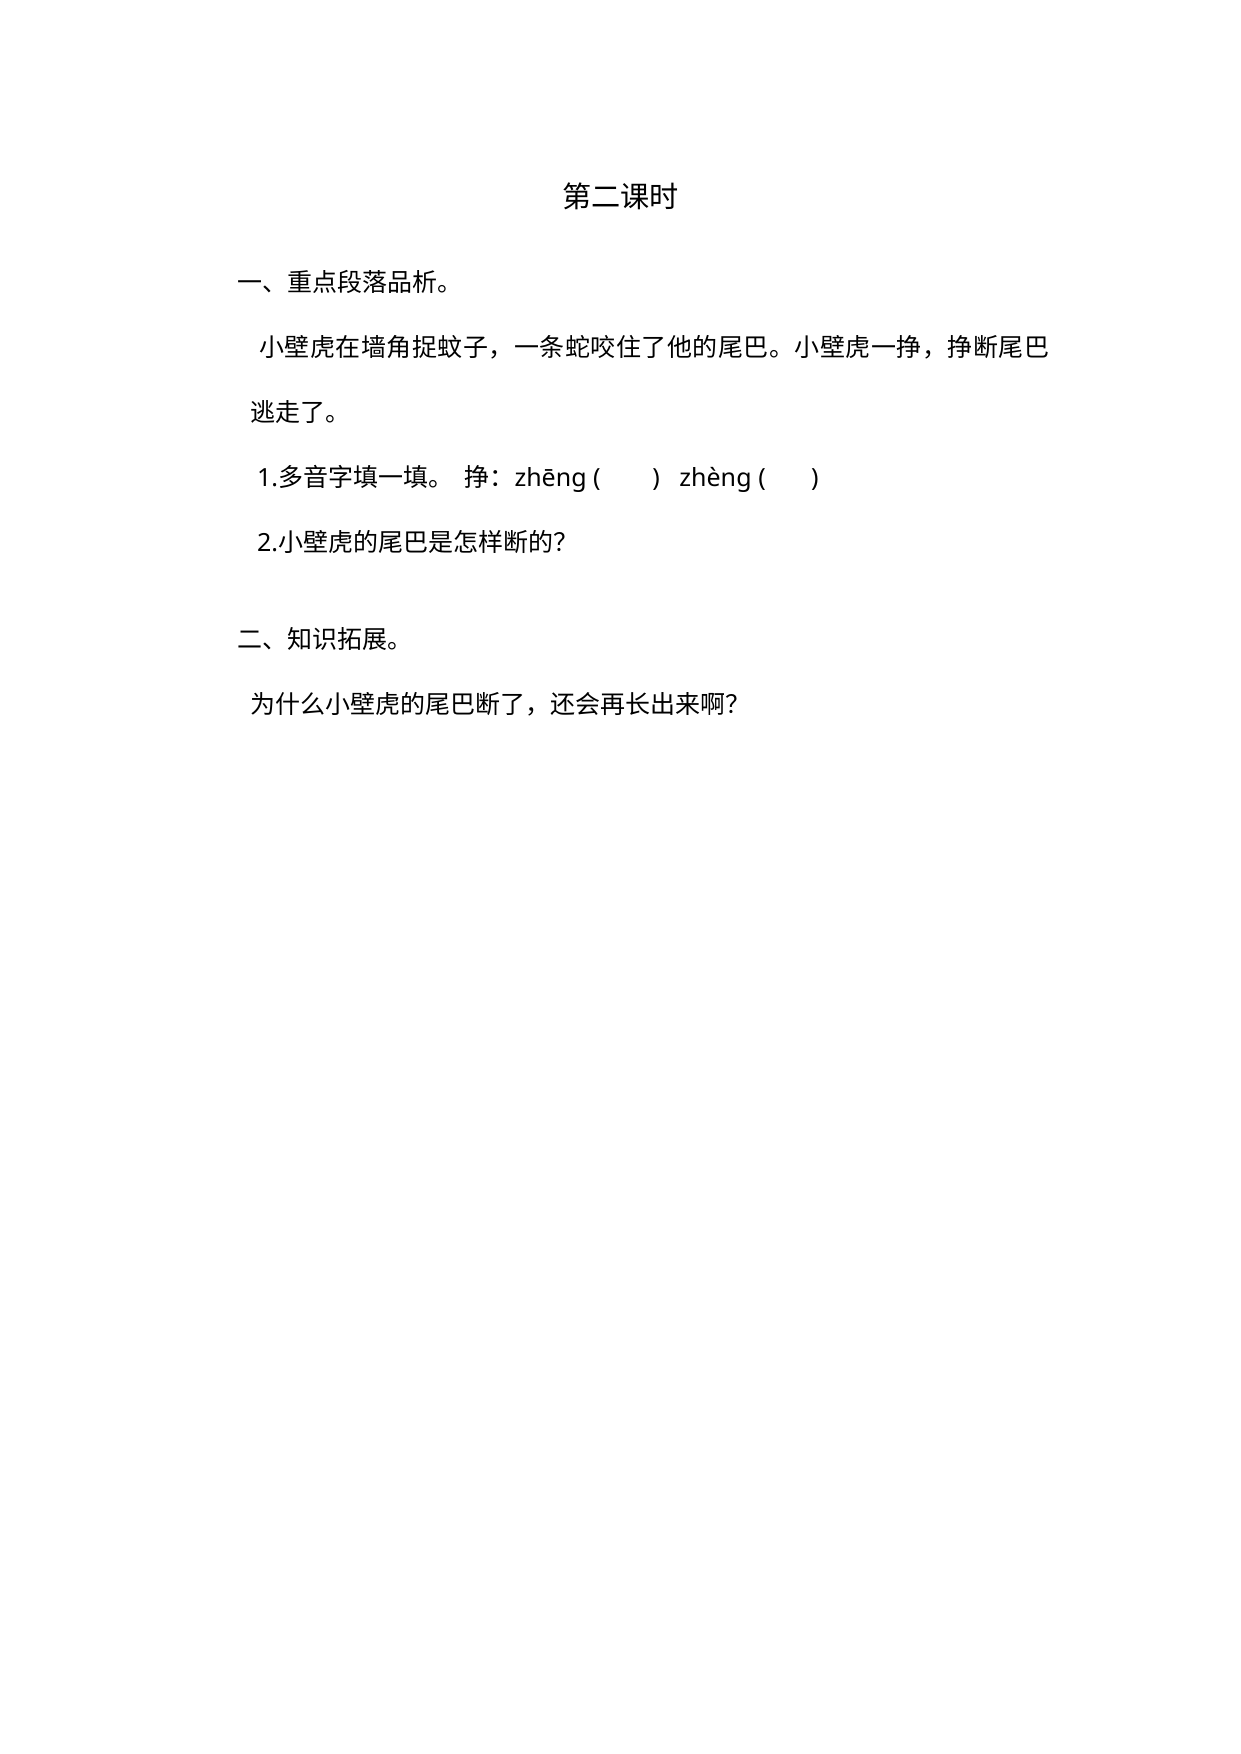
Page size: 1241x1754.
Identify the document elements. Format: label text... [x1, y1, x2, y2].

text 2.小壁虎的尾巴是怎样断的？ [187, 508, 1053, 573]
text 为什么小壁虎的尾巴断了，还会再长出来啊？ [187, 671, 1053, 736]
text 一、重点段落品析。 [187, 248, 1053, 313]
text 第二课时 [187, 162, 1053, 227]
text 二、知识拓展。 [187, 606, 1053, 671]
text 小壁虎在墙角捉蚊子，一条蛇咬住了他的尾巴。小壁虎一挣，挣断尾巴逃走了。 [237, 313, 1053, 443]
text 1.多音字填一填。 挣：zhēng ( ) zhèng ( ) [187, 443, 1053, 508]
